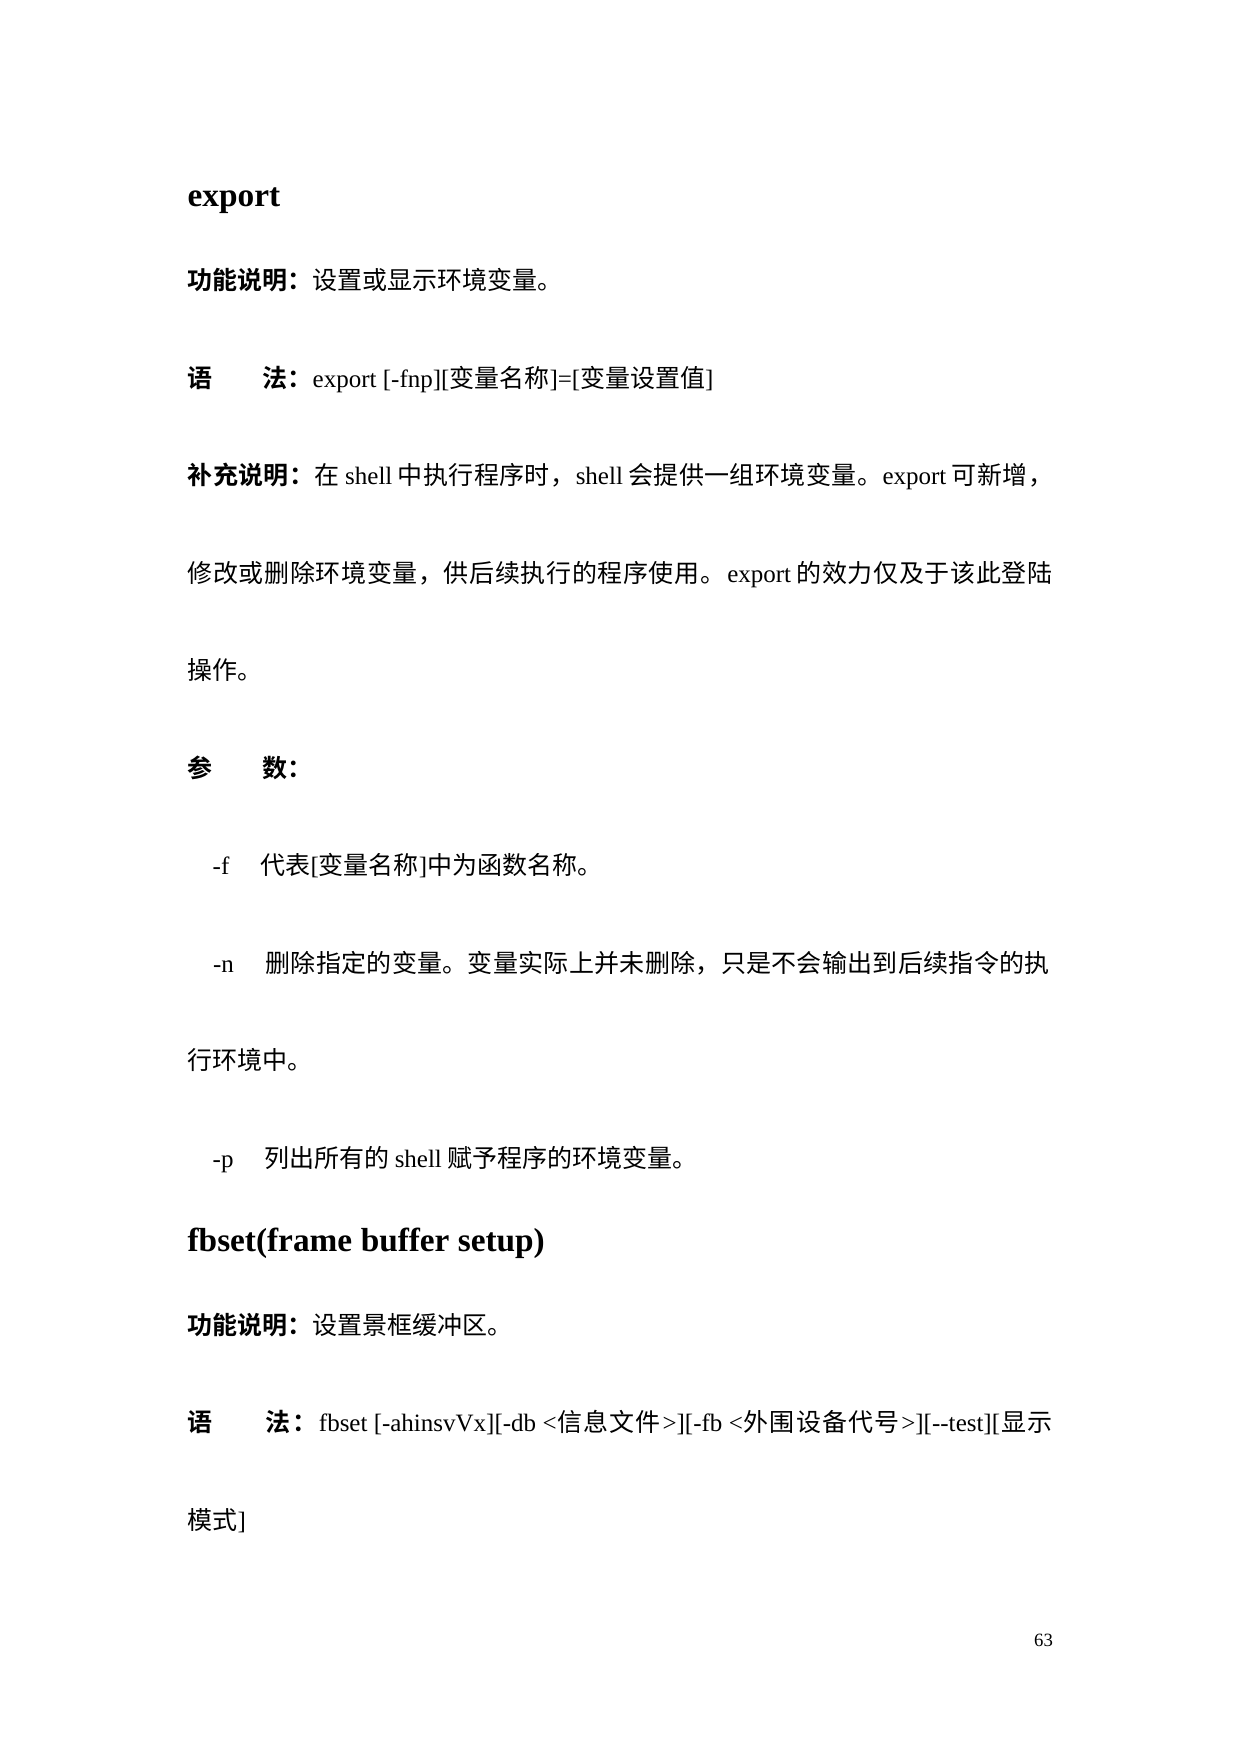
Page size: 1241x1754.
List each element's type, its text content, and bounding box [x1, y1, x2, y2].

text 功能说明：设置或显示环境变量。 语 法：export [-fnp][变量名称]=[变量设置值] 补充说明：在shell中执行程序时，shell会提供一组环境变量。export可新增，修改或删除环境变量，供后续执行的程序使用。export的效力仅及于该此登陆操作。 参 数： -f 代表[变量名称]中为函数名称。 -n 删除指定的变量。变量实际上并未删除，只是不会输出到后续指令的执行环境中。 -p 列出所有的shell赋予程序的环境变量。 [187, 246, 1053, 1189]
text fbset(frame buffer setup) [187, 1207, 1053, 1272]
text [187, 1291, 1053, 1551]
text export [187, 162, 1053, 227]
